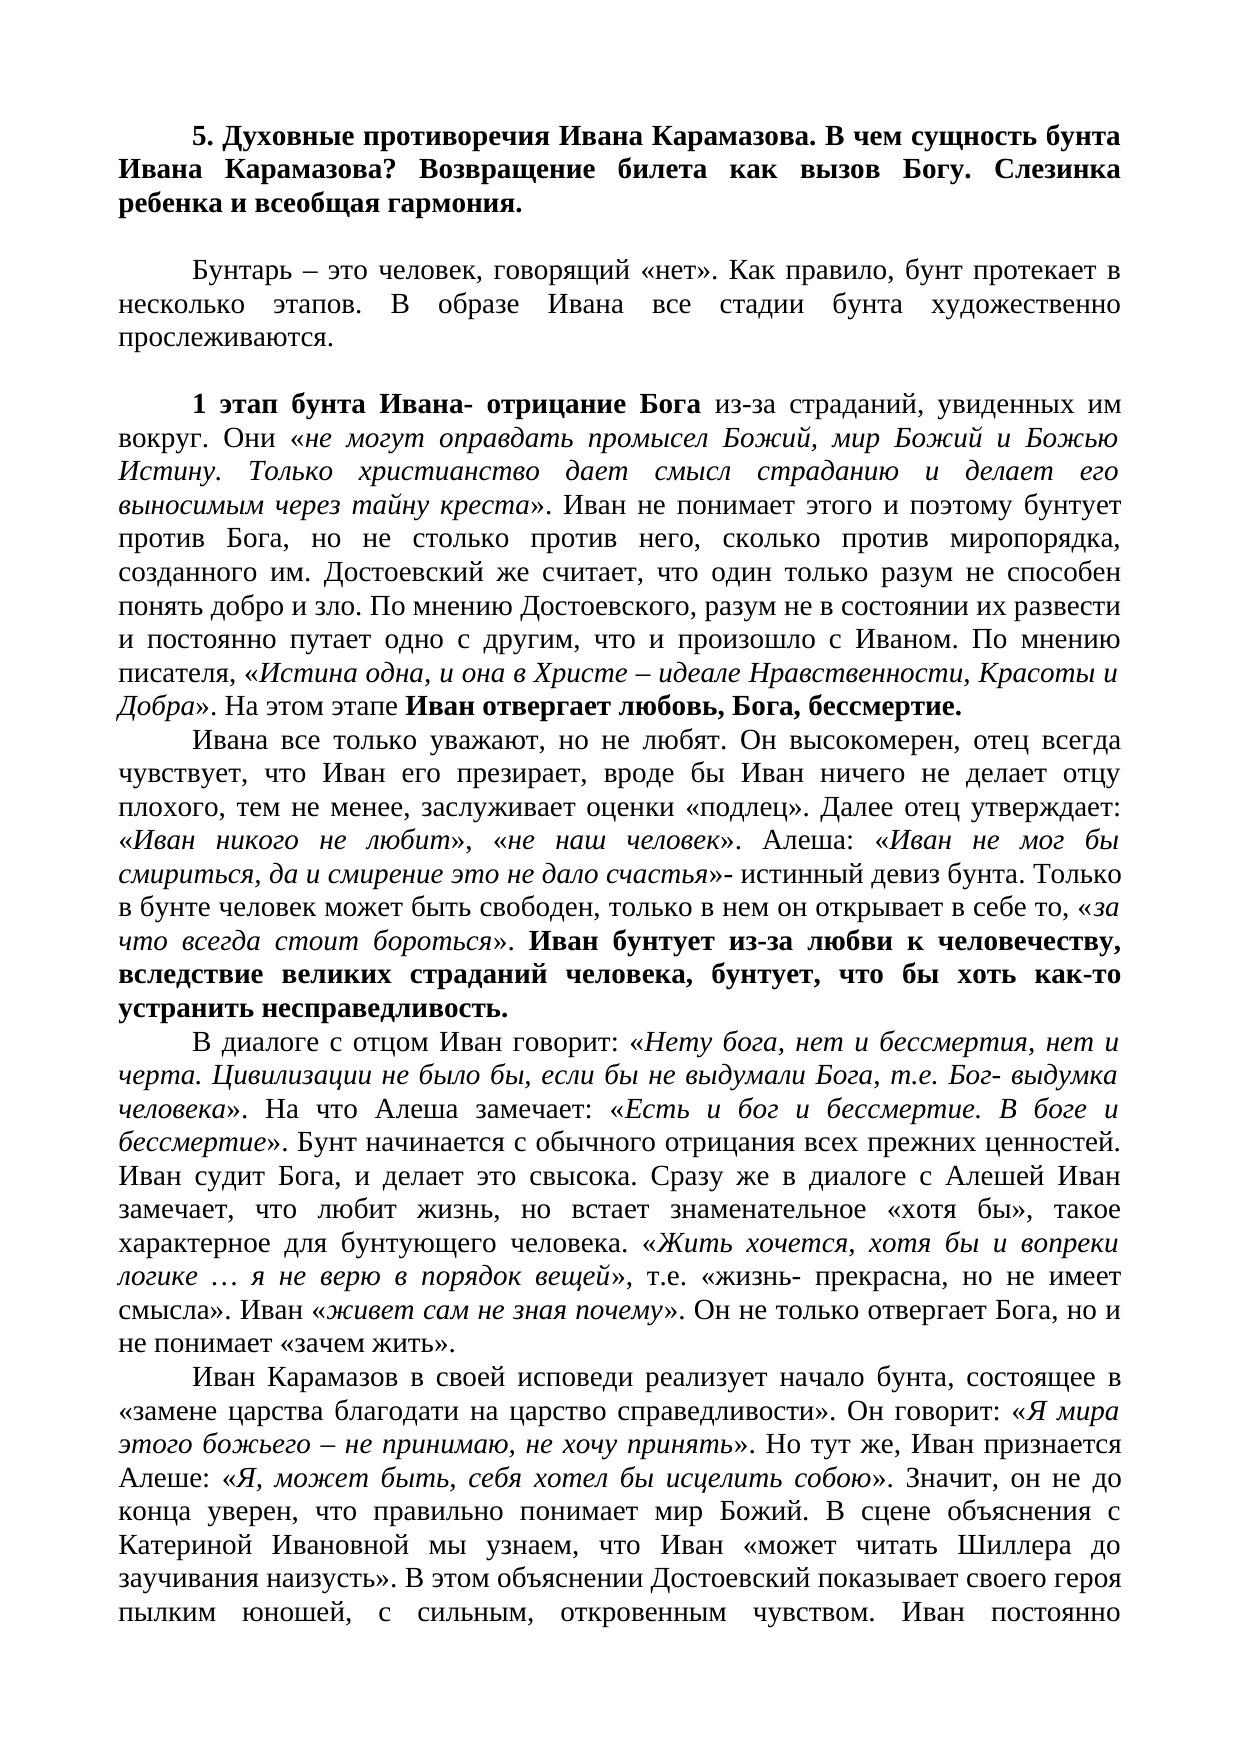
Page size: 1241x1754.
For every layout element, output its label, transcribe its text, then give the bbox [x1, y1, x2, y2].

text 5. Духовные противоречия Ивана Карамазова. В чем сущность бунта Ивана Карамазова? Возвращение билета как вызов Богу. Слезинка ребенка и всеобщая гармония. [118, 118, 1122, 219]
text Бунтарь – это человек, говорящий «нет». Как правило, бунт протекает в несколько этапов. В образе Ивана все стадии бунта художественно прослеживаются. [118, 252, 1122, 353]
text 1 этап бунта Ивана- отрицание Бога из-за страданий, увиденных им вокруг. Они «не могут оправдать промысел Божий, мир Божий и Божью Истину. Только христианство дает смысл страданию и делает его выносимым через тайну креста». Иван не понимает этого и поэтому бунтует против Бога, но не столько против него, сколько против миропорядка, созданного им. Достоевский же считает, что один только разум не способен понять добро и зло. По мнению Достоевского, разум не в состоянии их развести и постоянно путает одно с другим, что и произошло с Иваном. По мнению писателя, «Истина одна, и она в Христе – идеале Нравственности, Красоты и Добра». На этом этапе Иван отвергает любовь, Бога, бессмертие. [118, 386, 1122, 722]
text В диалоге с отцом Иван говорит: «Нету бога, нет и бессмертия, нет и черта. Цивилизации не было бы, если бы не выдумали Бога, т.е. Бог- выдумка человека». На что Алеша замечает: «Есть и бог и бессмертие. В боге и бессмертие». Бунт начинается с обычного отрицания всех прежних ценностей. Иван судит Бога, и делает это свысока. Сразу же в диалоге с Алешей Иван замечает, что любит жизнь, но встает знаменательное «хотя бы», такое характерное для бунтующего человека. «Жить хочется, хотя бы и вопреки логике … я не верю в порядок вещей», т.е. «жизнь- прекрасна, но не имеет смысла». Иван «живет сам не зная почему». Он не только отвергает Бога, но и не понимает «зачем жить». [118, 1024, 1122, 1359]
text Ивана все только уважают, но не любят. Он высокомерен, отец всегда чувствует, что Иван его презирает, вроде бы Иван ничего не делает отцу плохого, тем не менее, заслуживает оценки «подлец». Далее отец утверждает: «Иван никого не любит», «не наш человек». Алеша: «Иван не мог бы смириться, да и смирение это не дало счастья»- истинный девиз бунта. Только в бунте человек может быть свободен, только в нем он открывает в себе то, «за что всегда стоит бороться». Иван бунтует из-за любви к человечеству, вследствие великих страданий человека, бунтует, что бы хоть как-то устранить несправедливость. [118, 722, 1122, 1024]
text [118, 1359, 1122, 1627]
